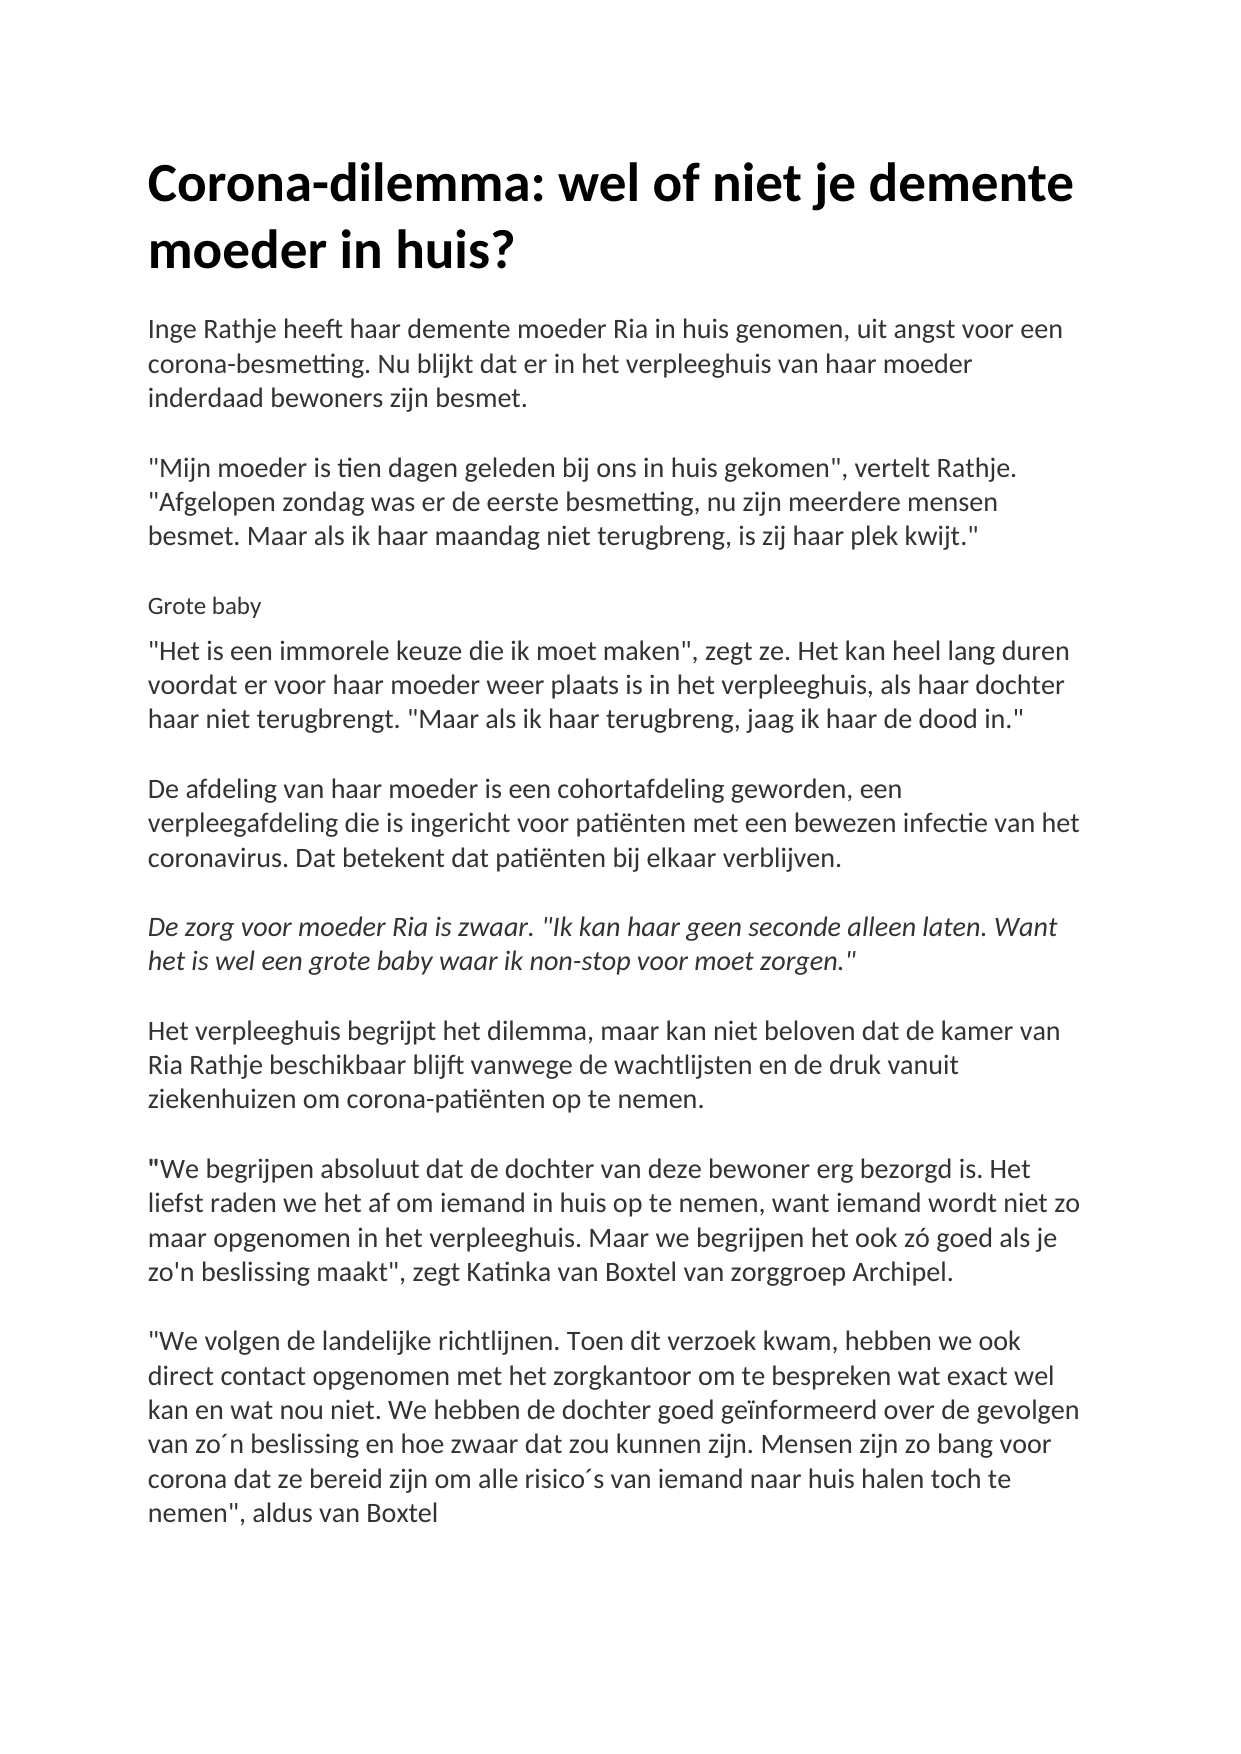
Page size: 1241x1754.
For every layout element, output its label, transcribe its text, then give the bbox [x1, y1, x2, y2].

text "We volgen de landelijke richtlijnen. Toen dit verzoek kwam, hebben we ook direct contact opgenomen met het zorgkantoor om te bespreken wat exact wel kan en wat nou niet. We hebben de dochter goed geïnformeerd over de gevolgen van zo´n beslissing en hoe zwaar dat zou kunnen zijn. Mensen zijn zo bang voor corona dat ze bereid zijn om alle risico´s van iemand naar huis halen toch te nemen", aldus van Boxtel [148, 1323, 1093, 1530]
text "We begrijpen absoluut dat de dochter van deze bewoner erg bezorgd is. Het liefst raden we het af om iemand in huis op te nemen, want iemand wordt niet zo maar opgenomen in het verpleeghuis. Maar we begrijpen het ook zó goed als je zo'n beslissing maakt", zegt Katinka van Boxtel van zorggroep Archipel. [148, 1151, 1093, 1288]
text "Het is een immorele keuze die ik moet maken", zegt ze. Het kan heel lang duren voordat er voor haar moeder weer plaats is in het verpleeghuis, als haar dochter haar niet terugbrengt. "Maar als ik haar terugbreng, jaag ik haar de dood in." [148, 633, 1093, 736]
text Het verpleeghuis begrijpt het dilemma, maar kan niet beloven dat de kamer van Ria Rathje beschikbaar blijft vanwege de wachtlijsten en de druk vanuit ziekenhuizen om corona-patiënten op te nemen. [148, 1013, 1093, 1116]
text Corona-dilemma: wel of niet je demente moeder in huis? [148, 148, 1093, 282]
subtitle Grote baby [148, 588, 1093, 620]
text De afdeling van haar moeder is een cohortafdeling geworden, een verpleegafdeling die is ingericht voor patiënten met een bewezen infectie van het coronavirus. Dat betekent dat patiënten bij elkaar verblijven. [148, 771, 1093, 874]
text Inge Rathje heeft haar demente moeder Ria in huis genomen, uit angst voor een corona-besmetting. Nu blijkt dat er in het verpleeghuis van haar moeder inderdaad bewoners zijn besmet. [148, 312, 1093, 415]
text "Mijn moeder is tien dagen geleden bij ons in huis gekomen", vertelt Rathje. "Afgelopen zondag was er de eerste besmetting, nu zijn meerdere mensen besmet. Maar als ik haar maandag niet terugbreng, is zij haar plek kwijt." [148, 450, 1093, 553]
text De zorg voor moeder Ria is zwaar. "Ik kan haar geen seconde alleen laten. Want het is wel een grote baby waar ik non-stop voor moet zorgen." [148, 909, 1093, 978]
